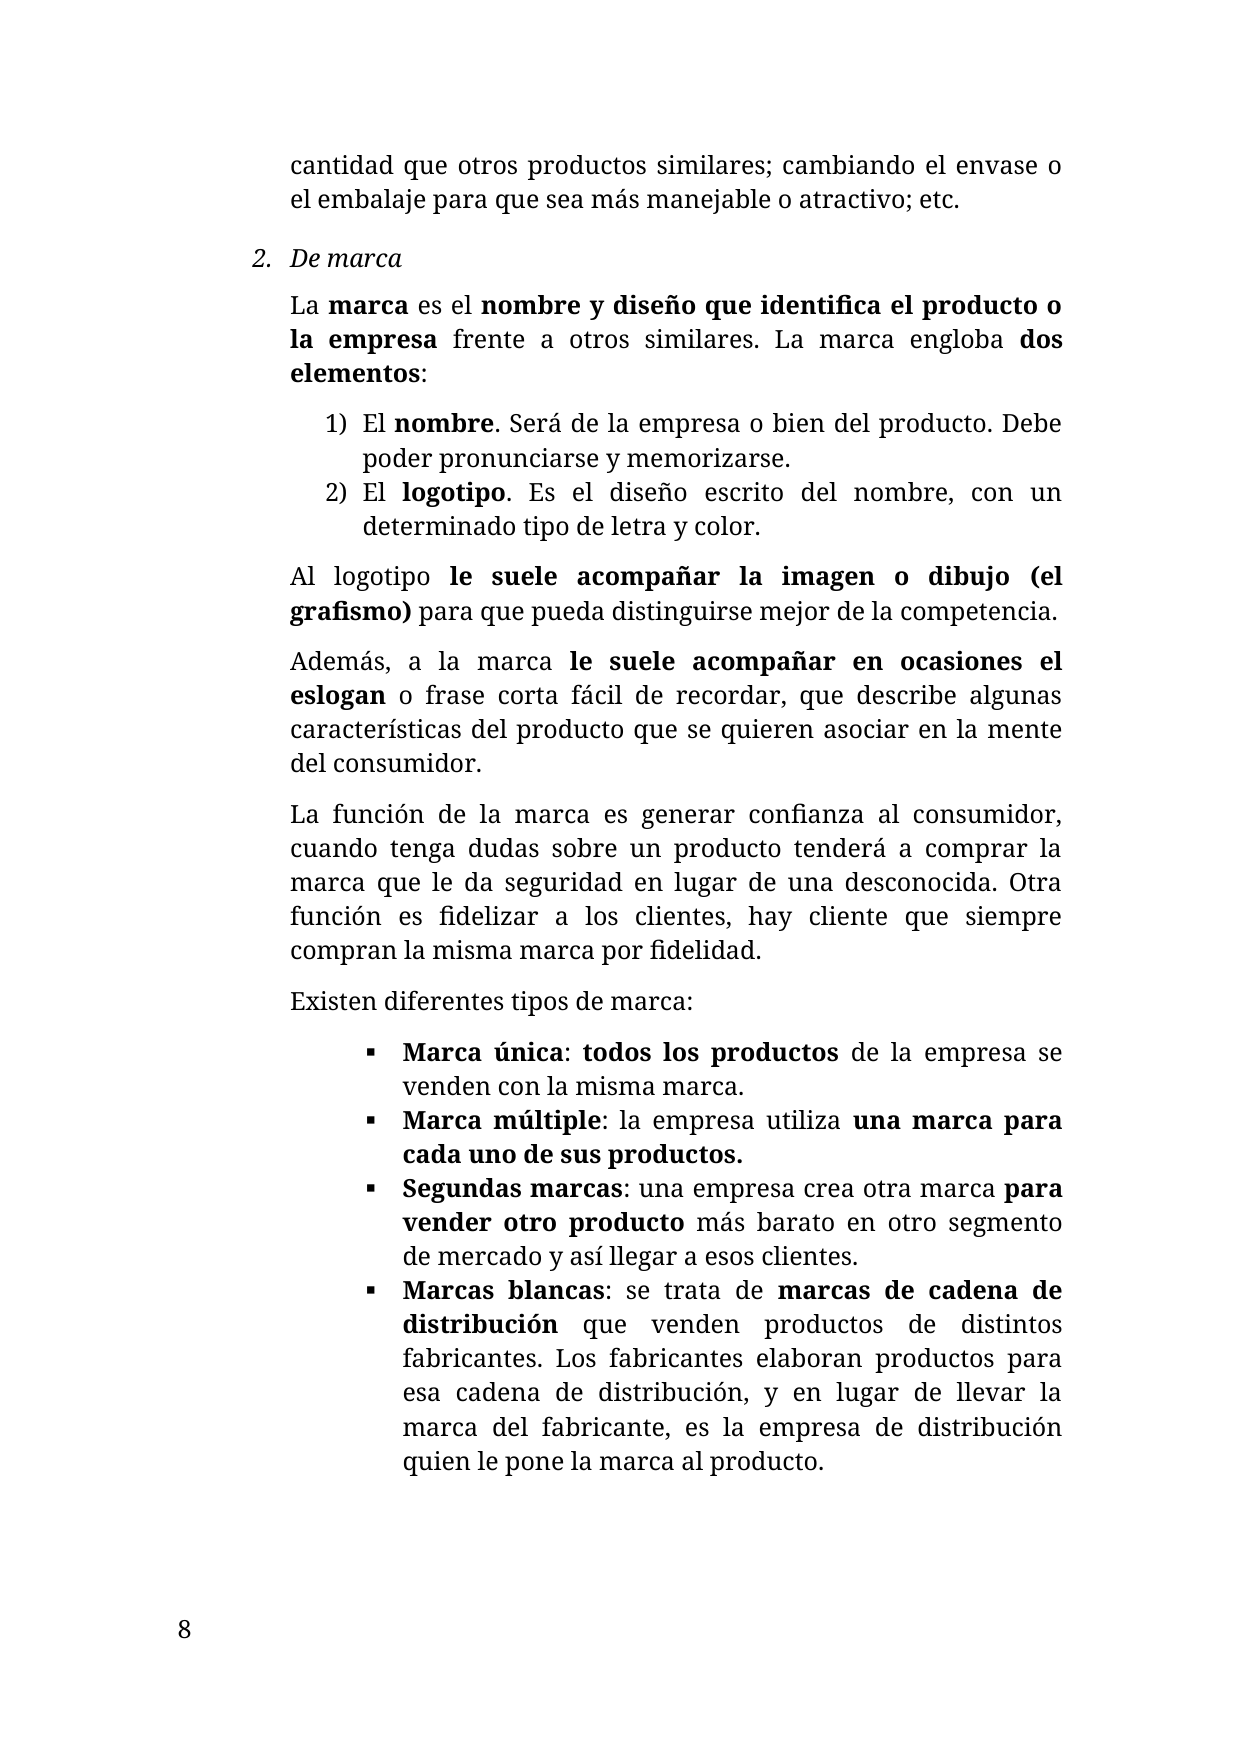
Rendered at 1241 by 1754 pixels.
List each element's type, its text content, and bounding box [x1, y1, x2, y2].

list Marca múltiple: la empresa utiliza una marca para cada uno de sus productos. [365, 1103, 1063, 1171]
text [290, 148, 1063, 216]
text La marca es el nombre y diseño que identifica el producto o la empresa frente a otros similares. La marca engloba dos elementos: [290, 287, 1063, 389]
text La función de la marca es generar confianza al consumidor, cuando tenga dudas sobre un producto tenderá a comprar la marca que le da seguridad en lugar de una desconocida. Otra función es fidelizar a los clientes, hay cliente que siempre compran la misma marca por fidelidad. [290, 797, 1063, 967]
list El logotipo. Es el diseño escrito del nombre, con un determinado tipo de letra y color. [325, 474, 1063, 542]
text Al logotipo le suele acompañar la imagen o dibujo (el grafismo) para que pueda distinguirse mejor de la competencia. [290, 559, 1063, 627]
list El nombre. Será de la empresa o bien del producto. Debe poder pronunciarse y memorizarse. [325, 406, 1063, 474]
list Segundas marcas: una empresa crea otra marca para vender otro producto más barato en otro segmento de mercado y así llegar a esos clientes. [365, 1171, 1063, 1273]
list De marca [252, 241, 1063, 275]
text Existen diferentes tipos de marca: [290, 984, 1063, 1018]
list Marca única: todos los productos de la empresa se venden con la misma marca. [365, 1034, 1063, 1103]
text Además, a la marca le suele acompañar en ocasiones el eslogan o frase corta fácil de recordar, que describe algunas características del producto que se quieren asociar en la mente del consumidor. [290, 644, 1063, 780]
list Marcas blancas: se trata de marcas de cadena de distribución que venden productos de distintos fabricantes. Los fabricantes elaboran productos para esa cadena de distribución, y en lugar de llevar la marca del fabricante, es la empresa de distribución quien le pone la marca al producto. [365, 1273, 1063, 1477]
